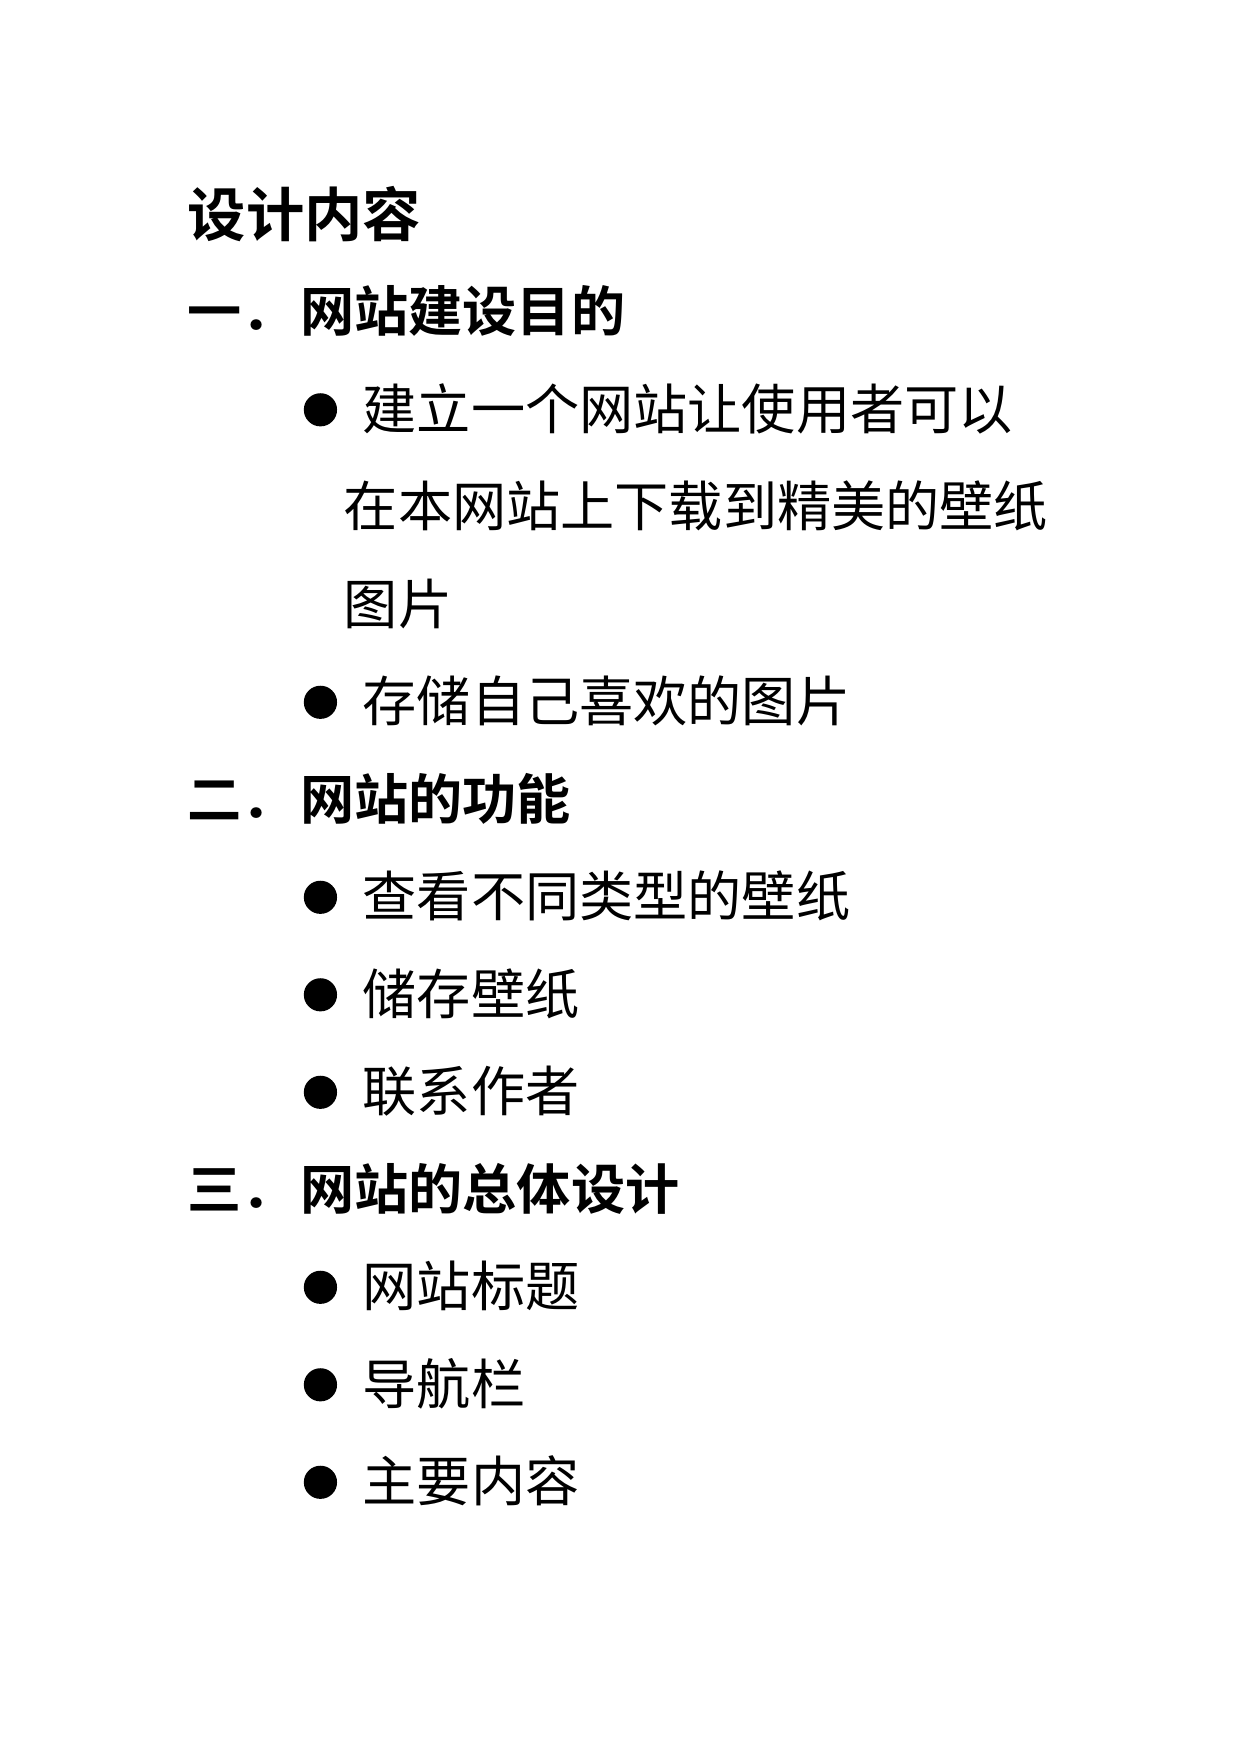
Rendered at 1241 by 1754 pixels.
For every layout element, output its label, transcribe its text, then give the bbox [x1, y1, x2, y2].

list 主要内容 [300, 1429, 1053, 1527]
text 设计内容 [187, 162, 1053, 259]
list 存储自己喜欢的图片 [300, 649, 1053, 747]
list 查看不同类型的壁纸 [300, 844, 1053, 942]
list 网站标题 [300, 1234, 1053, 1332]
list 储存壁纸 [300, 942, 1053, 1039]
list 导航栏 [300, 1332, 1053, 1429]
list 网站建设目的 [187, 259, 1053, 357]
list 联系作者 [300, 1039, 1053, 1137]
list 建立一个网站让使用者可以在本网站上下载到精美的壁纸图片 [300, 357, 1053, 649]
list 网站的总体设计 [187, 1137, 1053, 1234]
list 网站的功能 [187, 747, 1053, 844]
